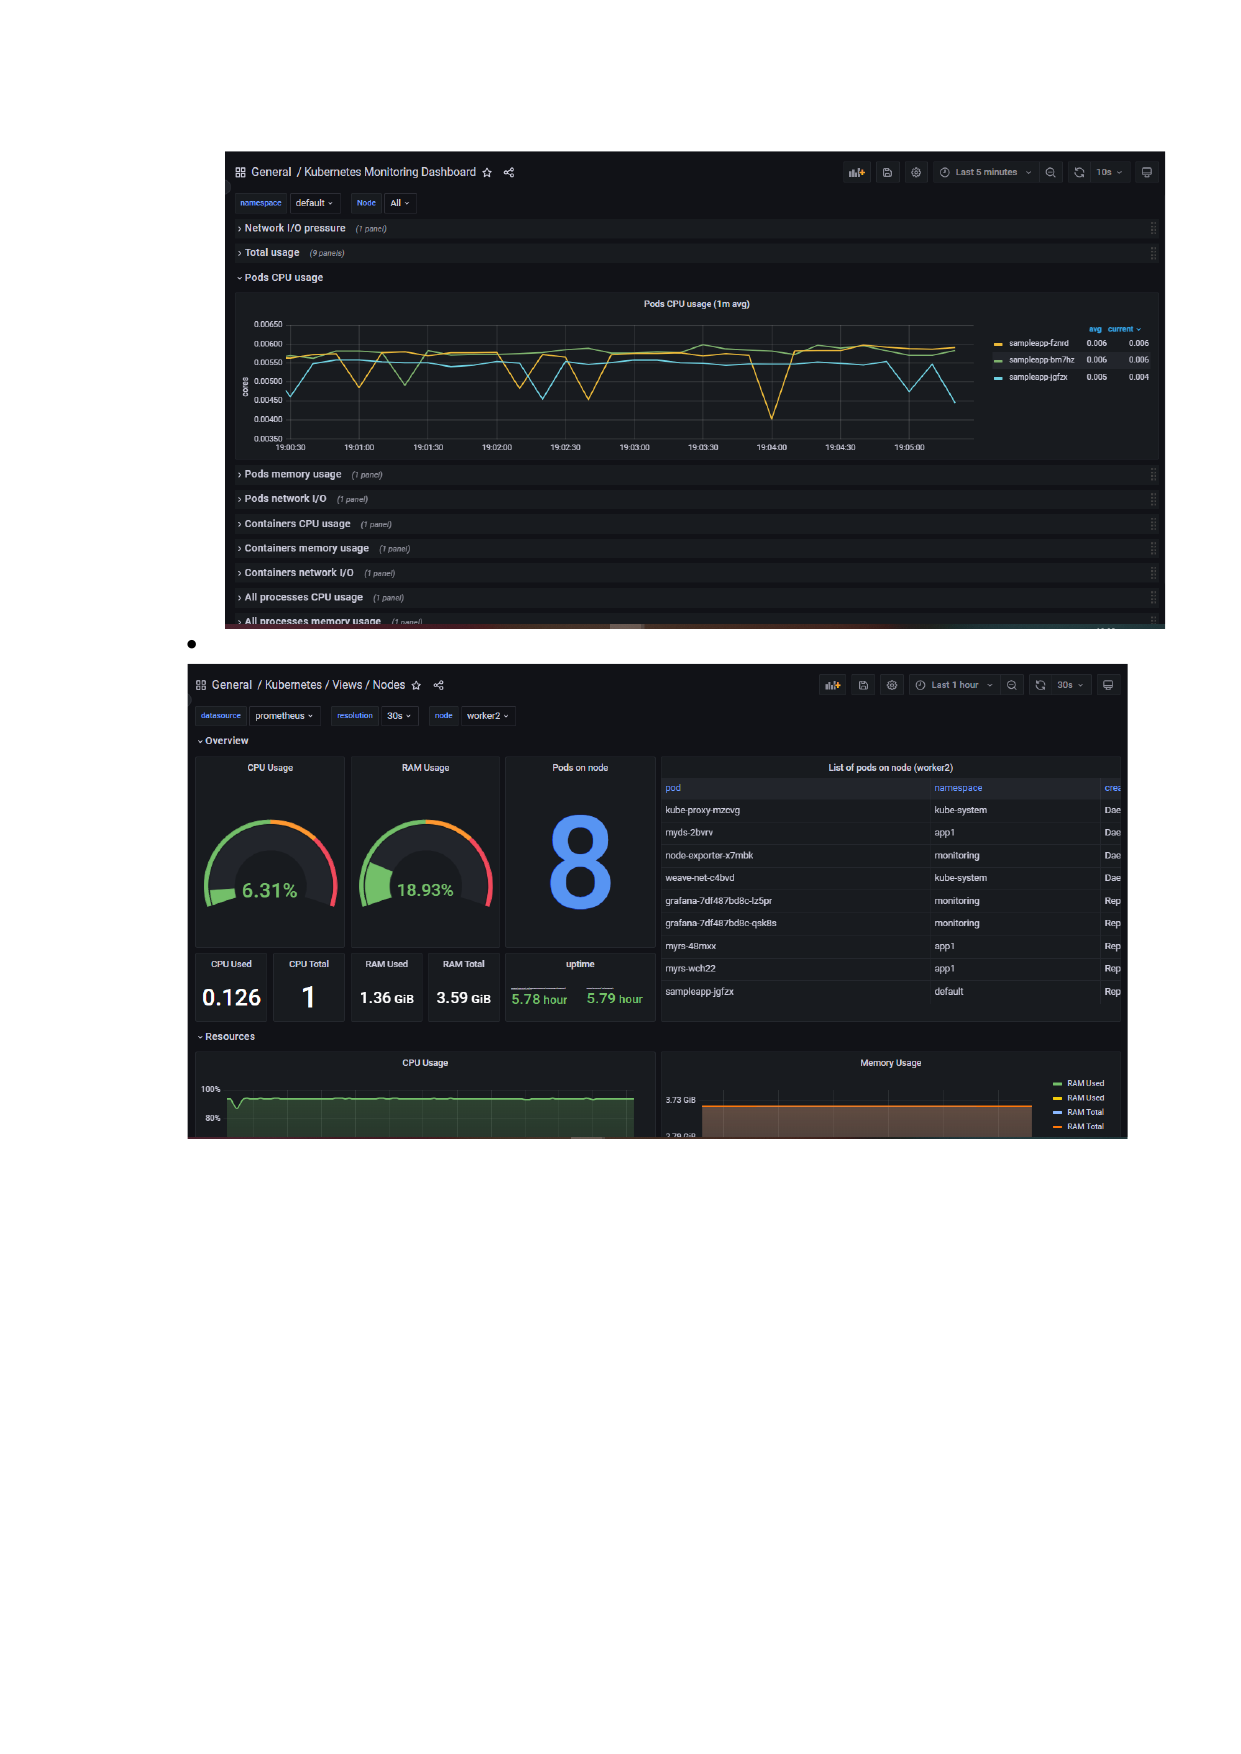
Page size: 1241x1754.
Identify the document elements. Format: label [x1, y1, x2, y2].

picture [187, 661, 1128, 1139]
picture [225, 150, 1166, 629]
